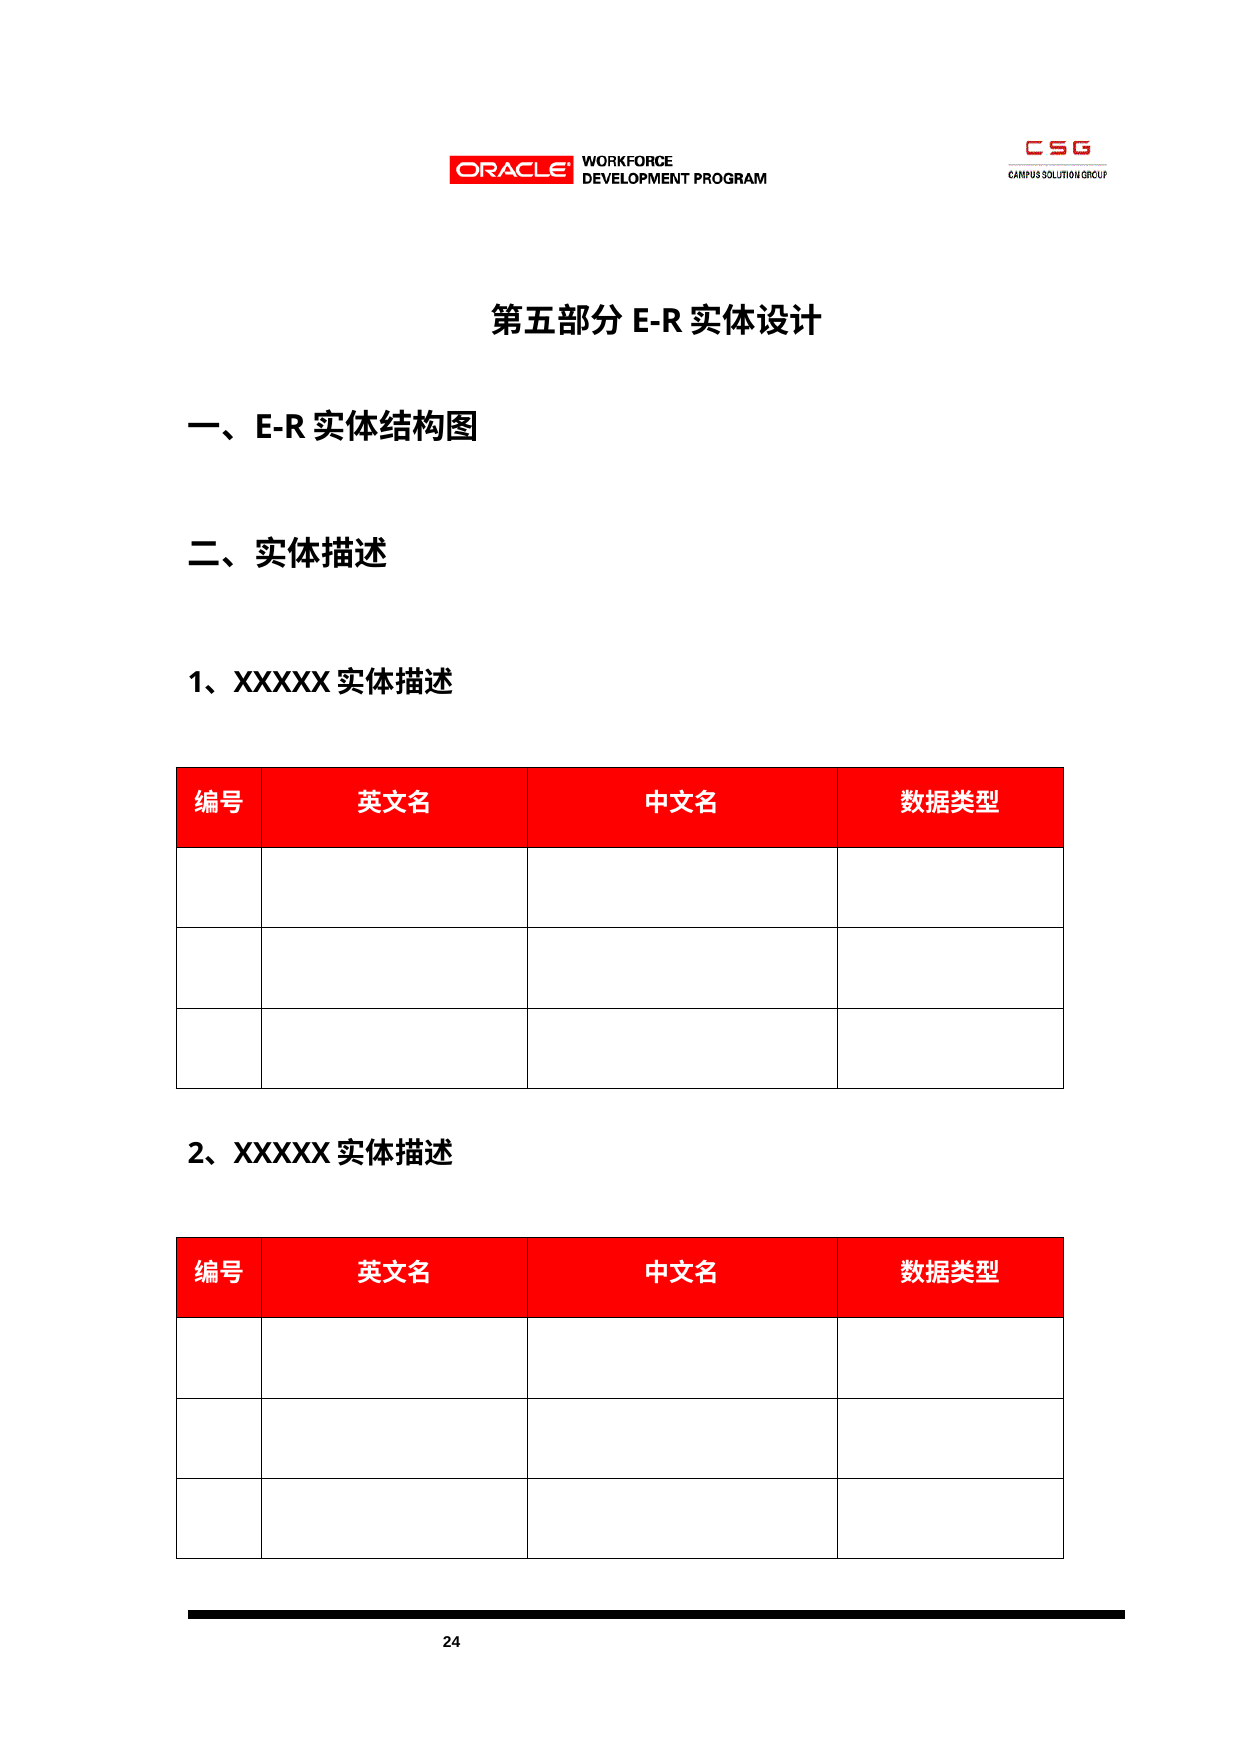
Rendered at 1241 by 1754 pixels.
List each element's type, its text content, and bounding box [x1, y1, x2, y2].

table_cell [177, 928, 261, 1007]
table_header 中文名 [528, 1238, 837, 1317]
table_cell [177, 1009, 261, 1088]
table_cell [262, 848, 527, 927]
table_header 中文名 [528, 768, 837, 847]
table_cell [838, 1399, 1063, 1478]
table_cell [528, 1399, 837, 1478]
table_cell [528, 1318, 837, 1397]
table_header 编号 [177, 768, 261, 847]
subtitle 第五部分 E-R实体设计 [187, 285, 1125, 350]
table_cell [262, 1399, 527, 1478]
table_cell [838, 1009, 1063, 1088]
picture [993, 113, 1125, 212]
table_header 英文名 [262, 1238, 527, 1317]
table_header 编号 [177, 1238, 261, 1317]
table_cell [262, 928, 527, 1007]
table_cell [177, 1318, 261, 1397]
subtitle 二、实体描述 [187, 519, 1125, 584]
table_cell [177, 848, 261, 927]
table_header 英文名 [262, 768, 527, 847]
table_cell [838, 848, 1063, 927]
table_header 数据类型 [838, 1238, 1063, 1317]
subtitle 一、E-R实体结构图 [187, 392, 1125, 457]
table_cell [528, 1009, 837, 1088]
table_cell [838, 928, 1063, 1007]
table_header 数据类型 [838, 768, 1063, 847]
table_cell [262, 1318, 527, 1397]
table_cell [528, 928, 837, 1007]
table_cell [262, 1009, 527, 1088]
table_cell [177, 1479, 261, 1558]
table_cell [838, 1318, 1063, 1397]
subtitle 1、XXXXX实体描述 [187, 648, 1125, 713]
picture [421, 127, 794, 212]
subtitle 2、XXXXX实体描述 [187, 1118, 1125, 1183]
table_cell [528, 848, 837, 927]
table_cell [528, 1479, 837, 1558]
table_cell [177, 1399, 261, 1478]
table_cell [838, 1479, 1063, 1558]
table_cell [262, 1479, 527, 1558]
